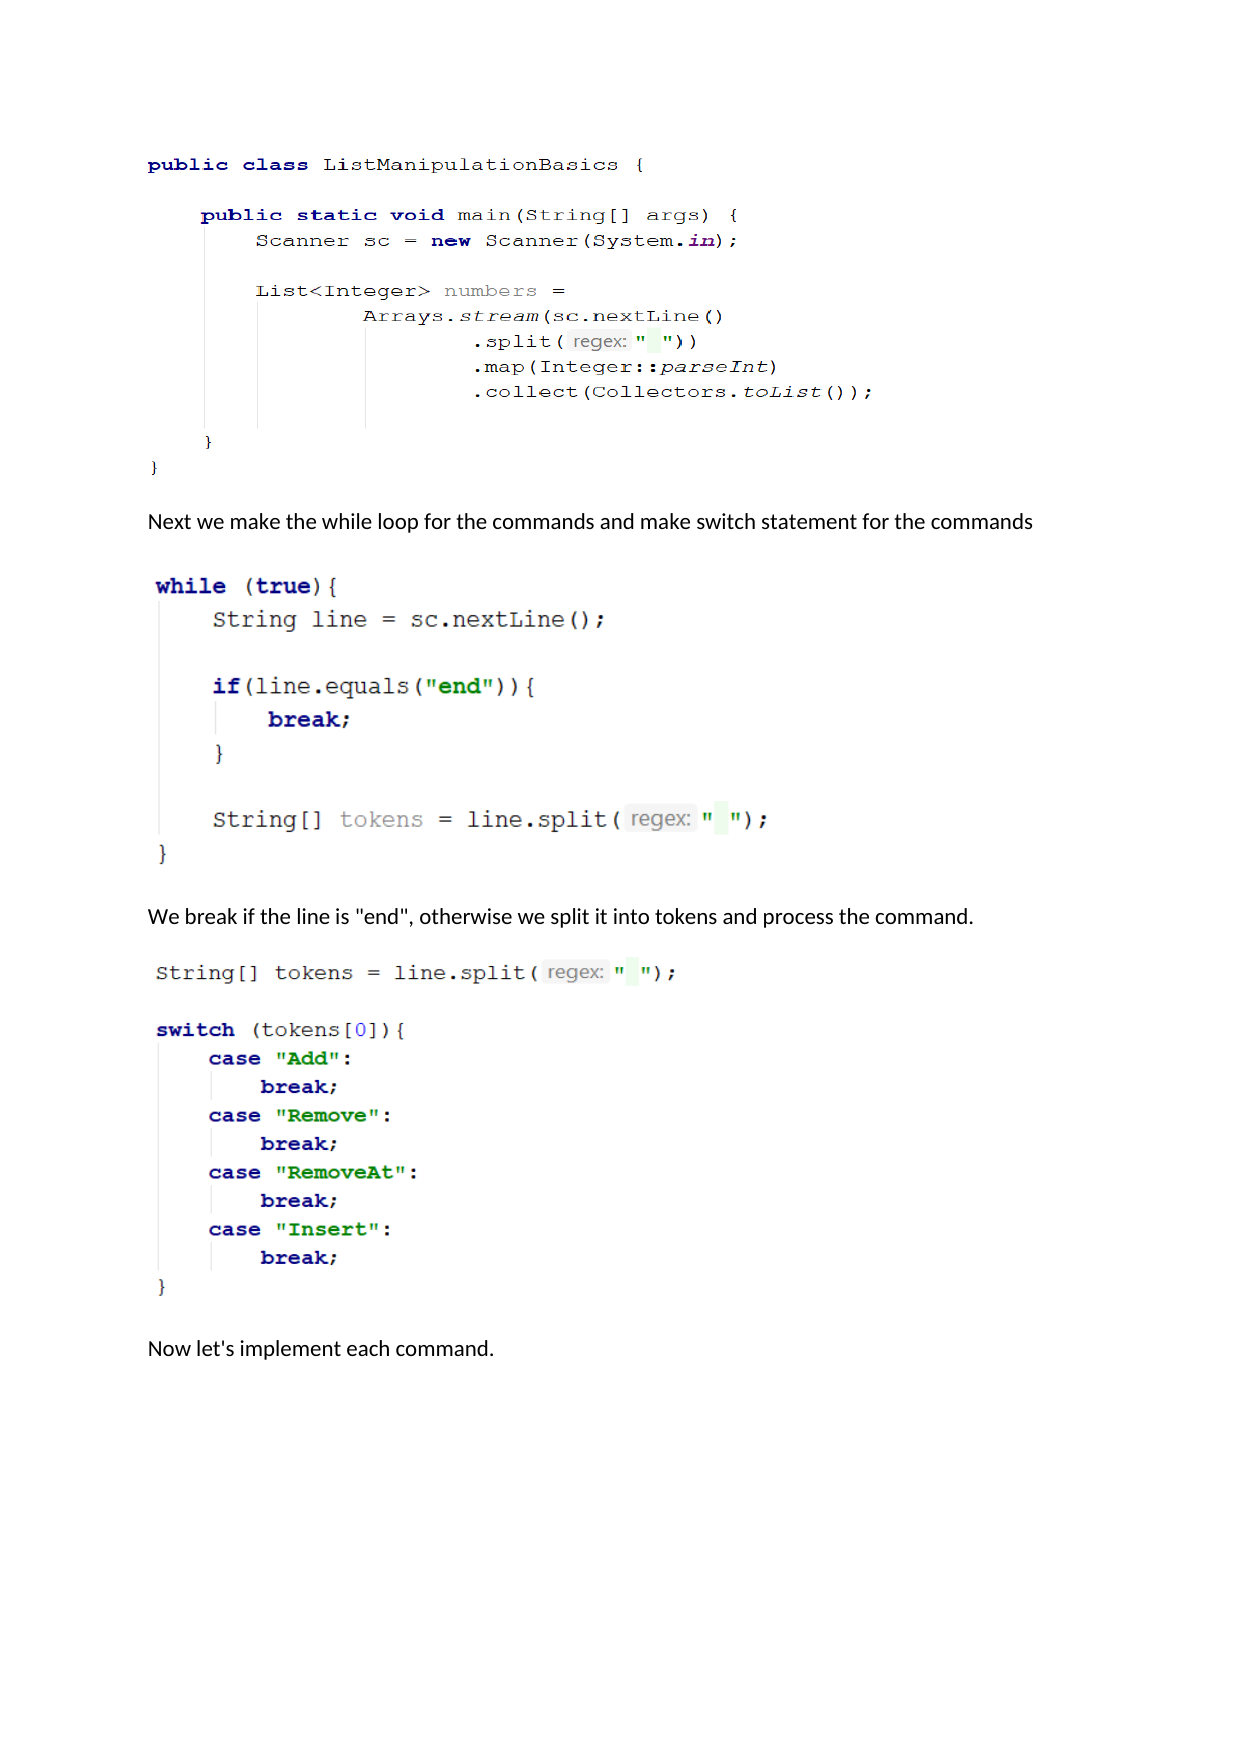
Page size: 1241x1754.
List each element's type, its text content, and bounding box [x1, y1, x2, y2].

picture [147, 954, 692, 1310]
text Next we make the while loop for the commands and make switch statement for the commands [148, 507, 1093, 535]
picture [147, 560, 826, 877]
text We break if the line is "end", otherwise we split it into tokens and process the command. [148, 902, 1093, 930]
picture [147, 147, 878, 482]
text Now let's implement each command. [148, 1334, 1093, 1362]
